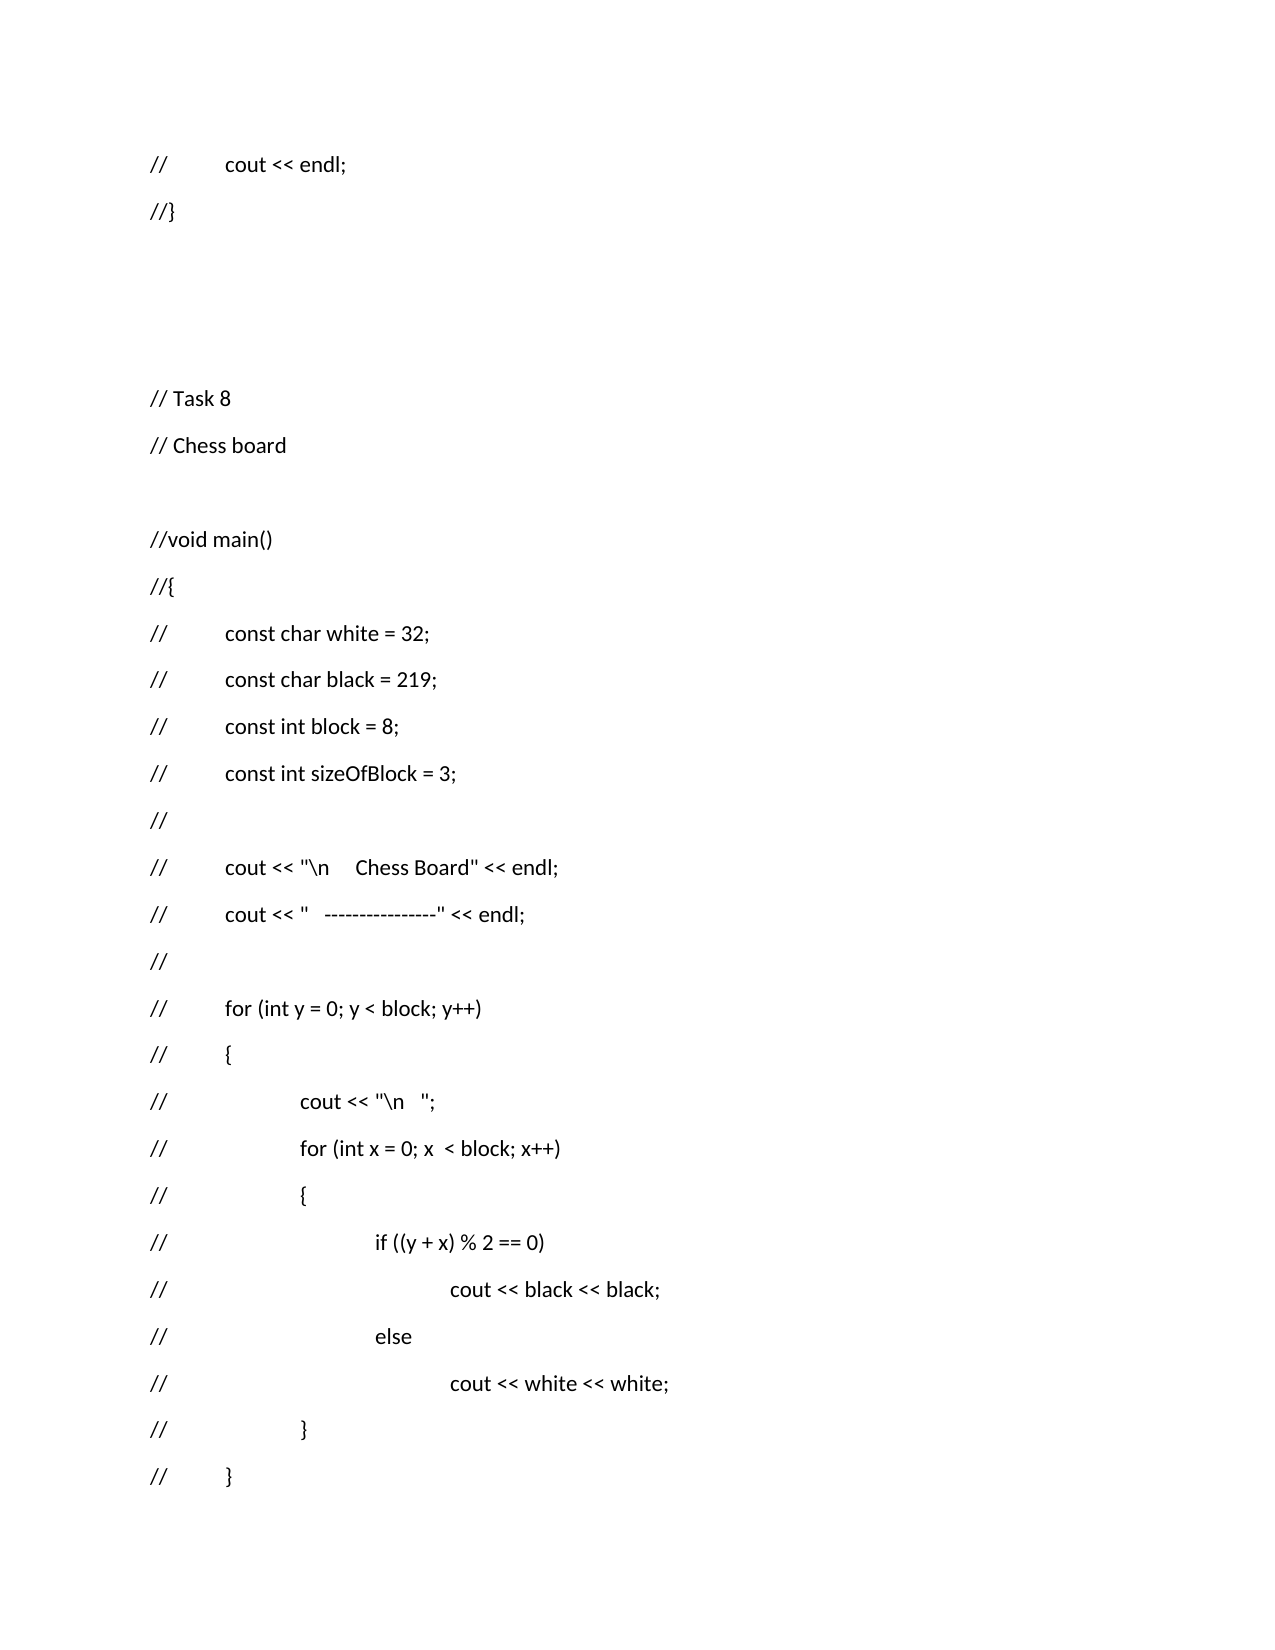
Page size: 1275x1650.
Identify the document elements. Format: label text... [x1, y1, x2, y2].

text // [150, 806, 1125, 834]
text // } [150, 1462, 1125, 1491]
text // const char black = 219; [150, 666, 1125, 694]
text // const int block = 8; [150, 712, 1125, 741]
text // cout << " ----------------" << endl; [150, 900, 1125, 928]
text // Chess board [150, 431, 1125, 459]
text // for (int y = 0; y < block; y++) [150, 994, 1125, 1022]
text // for (int x = 0; x < block; x++) [150, 1134, 1125, 1162]
text // if ((y + x) % 2 == 0) [150, 1228, 1125, 1256]
text //{ [150, 572, 1125, 600]
text // } [150, 1416, 1125, 1444]
text // { [150, 1181, 1125, 1209]
text // cout << white << white; [150, 1369, 1125, 1397]
text // const char white = 32; [150, 619, 1125, 647]
text //void main() [150, 525, 1125, 553]
text // cout << black << black; [150, 1275, 1125, 1303]
text // const int sizeOfBlock = 3; [150, 759, 1125, 787]
text //} [150, 197, 1125, 225]
text // cout << endl; [150, 150, 1125, 178]
text // else [150, 1322, 1125, 1350]
text // Task 8 [150, 384, 1125, 412]
text // cout << "\n Chess Board" << endl; [150, 853, 1125, 881]
text // { [150, 1041, 1125, 1069]
text // cout << "\n "; [150, 1087, 1125, 1116]
text // [150, 947, 1125, 975]
